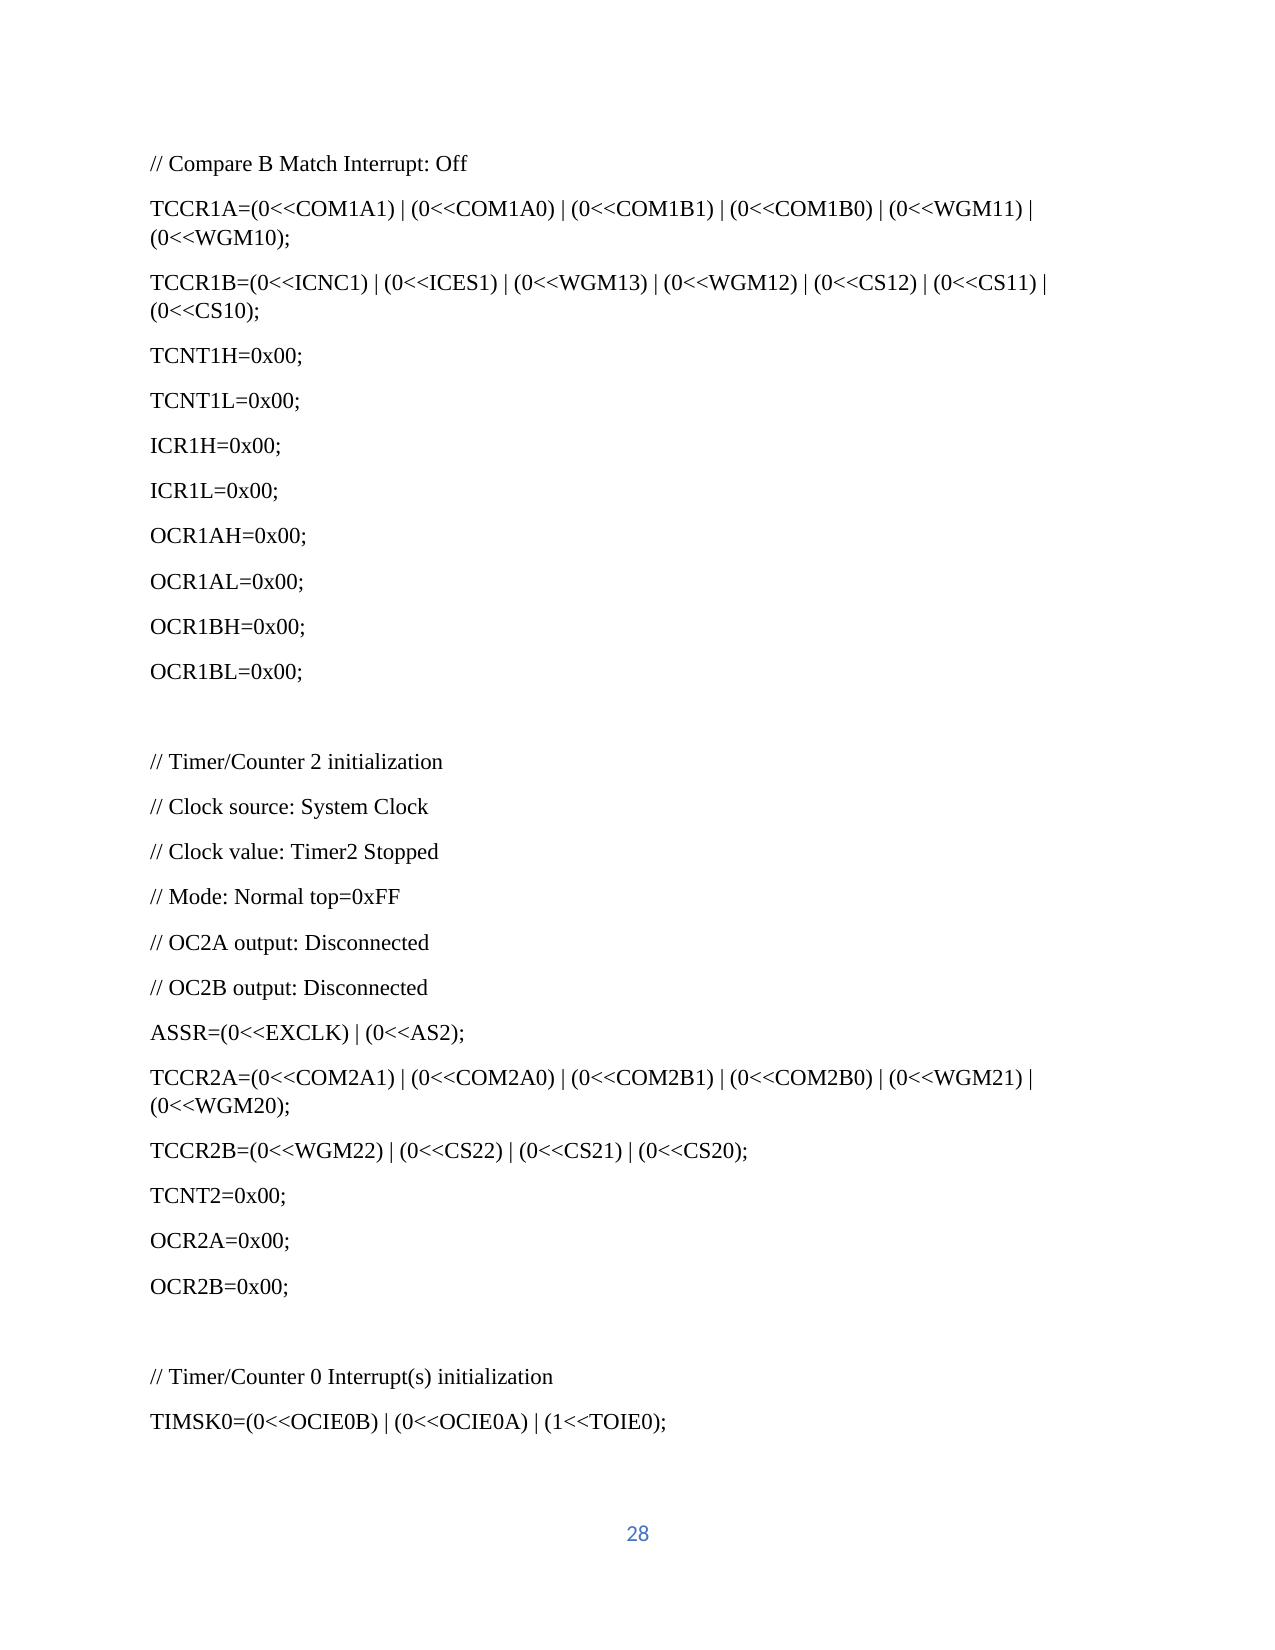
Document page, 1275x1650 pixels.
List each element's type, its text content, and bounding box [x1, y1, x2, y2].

text TIMSK0=(0<<OCIE0B) | (0<<OCIE0A) | (1<<TOIE0); [150, 1408, 1125, 1434]
text // Clock value: Timer2 Stopped [150, 838, 1125, 865]
text TCCR2B=(0<<WGM22) | (0<<CS22) | (0<<CS21) | (0<<CS20); [150, 1137, 1125, 1164]
text OCR2B=0x00; [150, 1273, 1125, 1299]
text // Mode: Normal top=0xFF [150, 883, 1125, 910]
text // OC2A output: Disconnected [150, 928, 1125, 955]
text TCNT2=0x00; [150, 1182, 1125, 1209]
text ICR1L=0x00; [150, 477, 1125, 504]
text TCNT1H=0x00; [150, 342, 1125, 368]
text TCCR1A=(0<<COM1A1) | (0<<COM1A0) | (0<<COM1B1) | (0<<COM1B0) | (0<<WGM11) | (0<<WGM10); [150, 195, 1125, 250]
text OCR1AL=0x00; [150, 568, 1125, 594]
text // Clock source: System Clock [150, 793, 1125, 819]
text ICR1H=0x00; [150, 432, 1125, 459]
text TCCR2A=(0<<COM2A1) | (0<<COM2A0) | (0<<COM2B1) | (0<<COM2B0) | (0<<WGM21) | (0<<WGM20); [150, 1064, 1125, 1119]
text // OC2B output: Disconnected [150, 974, 1125, 1000]
text OCR2A=0x00; [150, 1228, 1125, 1254]
text TCCR1B=(0<<ICNC1) | (0<<ICES1) | (0<<WGM13) | (0<<WGM12) | (0<<CS12) | (0<<CS11) | (0<<CS10); [150, 269, 1125, 323]
text // Timer/Counter 2 initialization [150, 748, 1125, 774]
text // Compare B Match Interrupt: Off [150, 150, 1125, 176]
text ASSR=(0<<EXCLK) | (0<<AS2); [150, 1019, 1125, 1045]
text TCNT1L=0x00; [150, 387, 1125, 414]
text OCR1BH=0x00; [150, 613, 1125, 639]
text OCR1BL=0x00; [150, 658, 1125, 684]
text OCR1AH=0x00; [150, 523, 1125, 549]
text // Timer/Counter 0 Interrupt(s) initialization [150, 1363, 1125, 1389]
